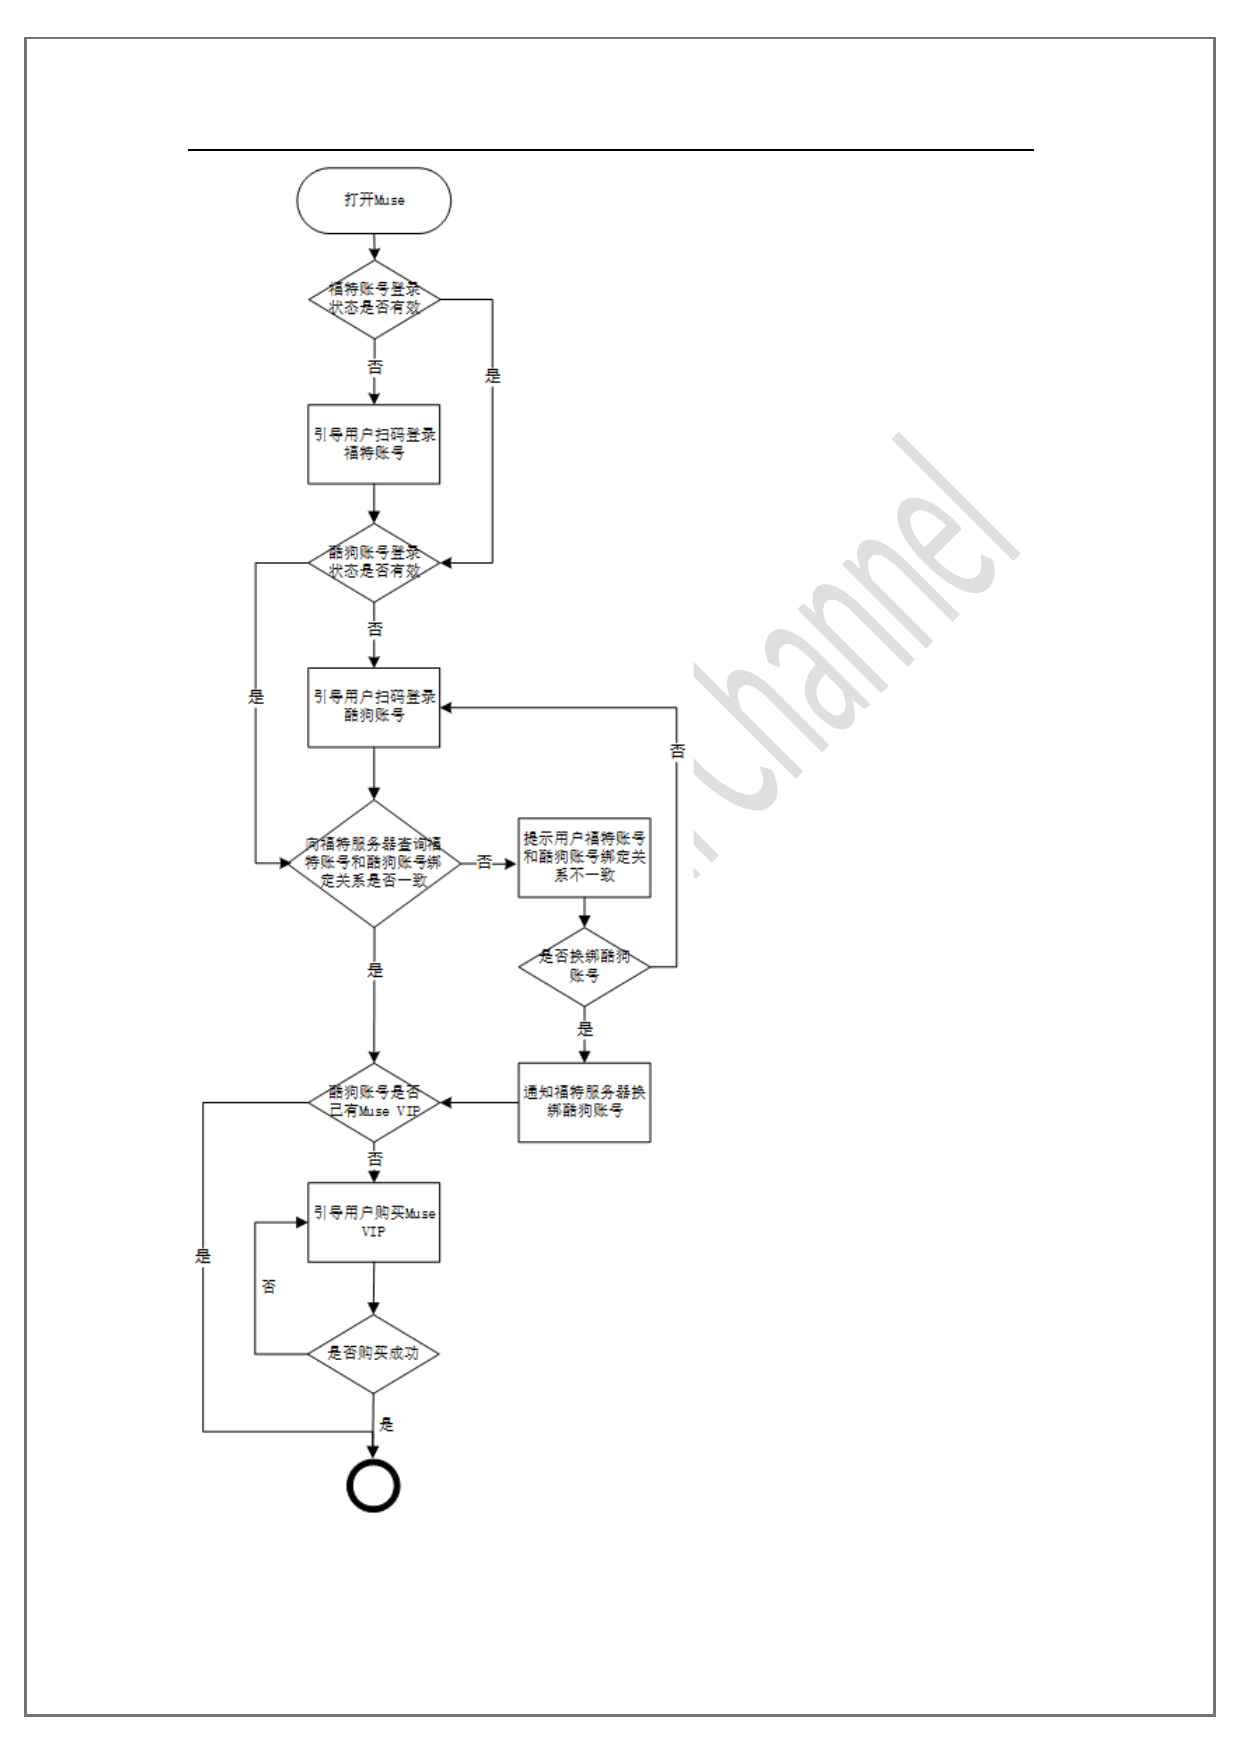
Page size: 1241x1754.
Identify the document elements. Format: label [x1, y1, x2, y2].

picture [187, 164, 694, 1517]
